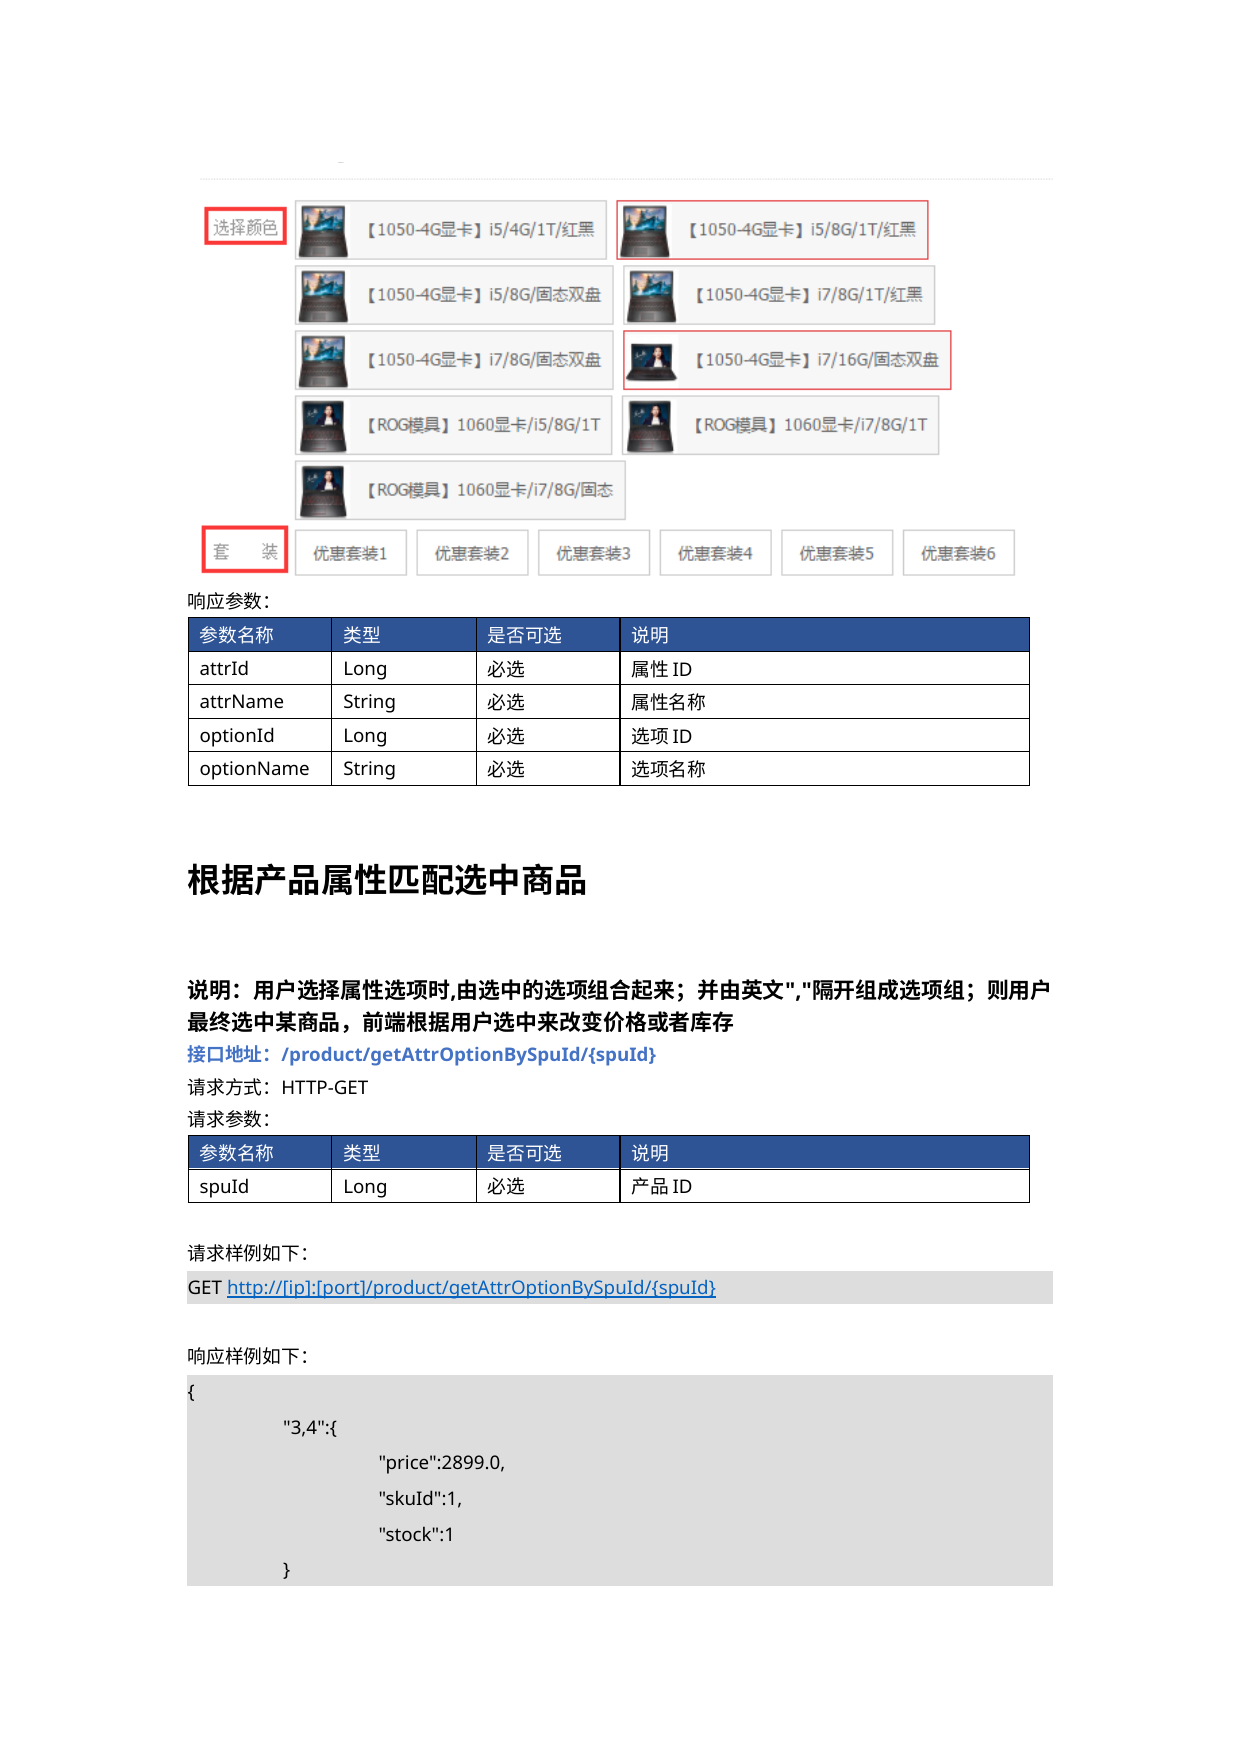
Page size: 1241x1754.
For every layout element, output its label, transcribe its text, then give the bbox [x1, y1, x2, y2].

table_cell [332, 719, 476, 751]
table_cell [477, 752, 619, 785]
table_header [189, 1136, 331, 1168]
text } [187, 1553, 1053, 1586]
text 请求方式：HTTP-GET [187, 1070, 1053, 1102]
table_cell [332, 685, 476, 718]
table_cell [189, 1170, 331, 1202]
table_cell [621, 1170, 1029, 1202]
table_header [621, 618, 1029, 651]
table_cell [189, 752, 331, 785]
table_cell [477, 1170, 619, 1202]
text 请求样例如下： [187, 1236, 1053, 1268]
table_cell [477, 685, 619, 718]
text "stock":1 [187, 1517, 1053, 1550]
text "skuId":1, [187, 1482, 1053, 1514]
subtitle 根据产品属性匹配选中商品 [187, 845, 1053, 910]
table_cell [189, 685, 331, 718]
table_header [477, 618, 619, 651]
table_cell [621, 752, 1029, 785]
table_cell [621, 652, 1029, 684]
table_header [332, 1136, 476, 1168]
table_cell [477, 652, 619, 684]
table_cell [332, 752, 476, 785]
text { [187, 1375, 1053, 1407]
text 接口地址：/product/getAttrOptionBySpuId/{spuId} [187, 1037, 1053, 1070]
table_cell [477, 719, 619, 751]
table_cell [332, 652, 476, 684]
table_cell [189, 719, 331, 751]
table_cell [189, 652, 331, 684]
text "3,4":{ [187, 1411, 1053, 1443]
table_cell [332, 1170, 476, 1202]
text 请求参数： [187, 1102, 1053, 1135]
text 说明：用户选择属性选项时,由选中的选项组合起来；并由英文","隔开组成选项组；则用户最终选中某商品，前端根据用户选中来改变价格或者库存 [187, 972, 1053, 1037]
text 响应样例如下： [187, 1339, 1053, 1372]
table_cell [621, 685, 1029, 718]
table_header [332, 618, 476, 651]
text 响应参数： [187, 584, 1053, 617]
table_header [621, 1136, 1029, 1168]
text "price":2899.0, [187, 1446, 1053, 1479]
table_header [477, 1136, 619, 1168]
text GET http://[ip]:[port]/product/getAttrOptionBySpuId/{spuId} [187, 1271, 1053, 1304]
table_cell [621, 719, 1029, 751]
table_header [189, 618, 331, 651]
picture [187, 162, 1053, 584]
